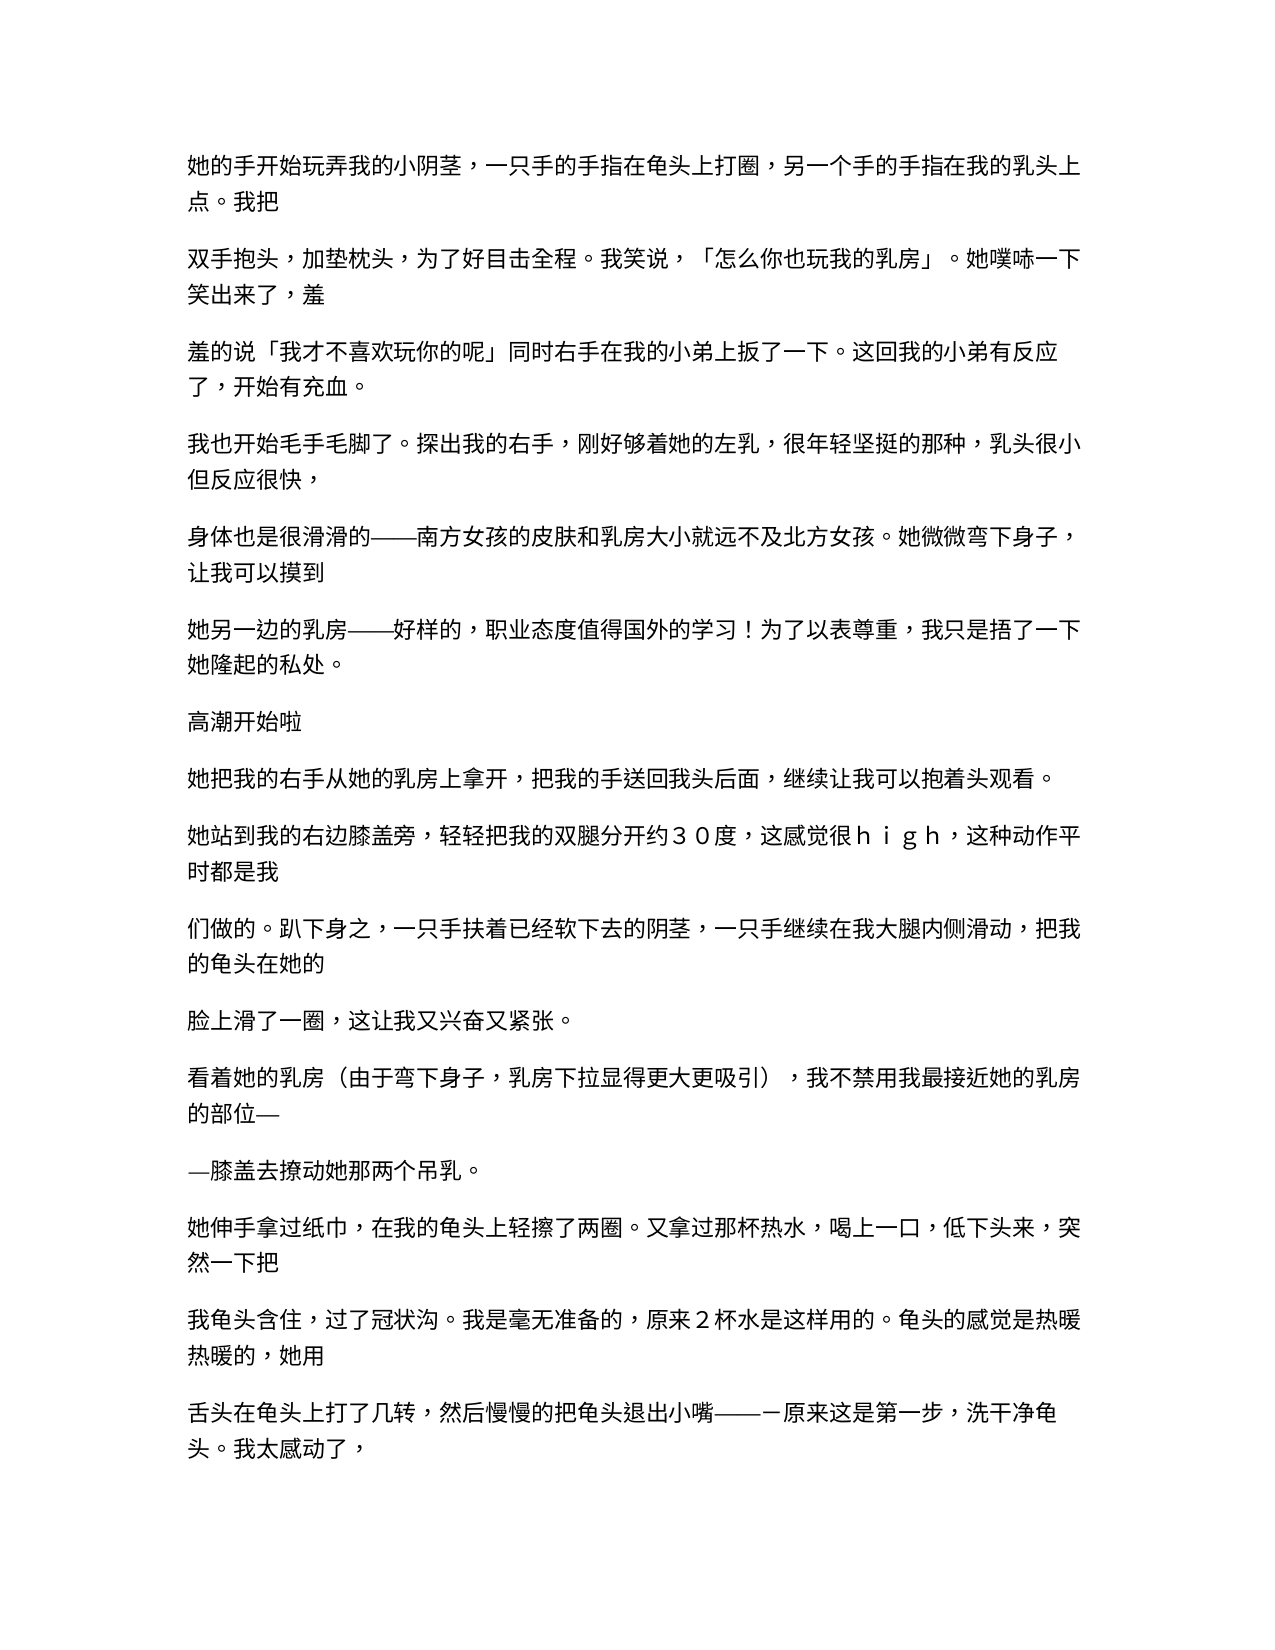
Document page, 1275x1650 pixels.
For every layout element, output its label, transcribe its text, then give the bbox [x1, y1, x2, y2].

text 她伸手拿过纸巾，在我的龟头上轻擦了两圈。又拿过那杯热水，喝上一口，低下头来，突然一下把 [187, 1211, 1087, 1279]
text 她把我的右手从她的乳房上拿开，把我的手送回我头后面，继续让我可以抱着头观看。 [187, 763, 1087, 794]
text 看着她的乳房（由于弯下身子，乳房下拉显得更大更吸引），我不禁用我最接近她的乳房的部位— [187, 1062, 1087, 1129]
text 她的手开始玩弄我的小阴茎，一只手的手指在龟头上打圈，另一个手的手指在我的乳头上点。我把 [187, 150, 1087, 217]
text 我龟头含住，过了冠状沟。我是毫无准备的，原来２杯水是这样用的。龟头的感觉是热暖热暖的，她用 [187, 1304, 1087, 1371]
text 她站到我的右边膝盖旁，轻轻把我的双腿分开约３０度，这感觉很ｈｉｇｈ，这种动作平时都是我 [187, 820, 1087, 887]
text 身体也是很滑滑的——南方女孩的皮肤和乳房大小就远不及北方女孩。她微微弯下身子，让我可以摸到 [187, 521, 1087, 588]
text 她另一边的乳房——好样的，职业态度值得国外的学习！为了以表尊重，我只是捂了一下她隆起的私处。 [187, 613, 1087, 681]
text 舌头在龟头上打了几转，然后慢慢的把龟头退出小嘴——－原来这是第一步，洗干净龟头。我太感动了， [187, 1397, 1087, 1464]
text 们做的。趴下身之，一只手扶着已经软下去的阴茎，一只手继续在我大腿内侧滑动，把我的龟头在她的 [187, 912, 1087, 980]
text 高潮开始啦 [187, 706, 1087, 737]
text 双手抱头，加垫枕头，为了好目击全程。我笑说，「怎么你也玩我的乳房」。她噗哧一下笑出来了，羞 [187, 243, 1087, 310]
text —膝盖去撩动她那两个吊乳。 [187, 1155, 1087, 1186]
text 羞的说「我才不喜欢玩你的呢」同时右手在我的小弟上扳了一下。这回我的小弟有反应了，开始有充血。 [187, 335, 1087, 403]
text 脸上滑了一圈，这让我又兴奋又紧张。 [187, 1005, 1087, 1036]
text 我也开始毛手毛脚了。探出我的右手，刚好够着她的左乳，很年轻坚挺的那种，乳头很小但反应很快， [187, 428, 1087, 495]
